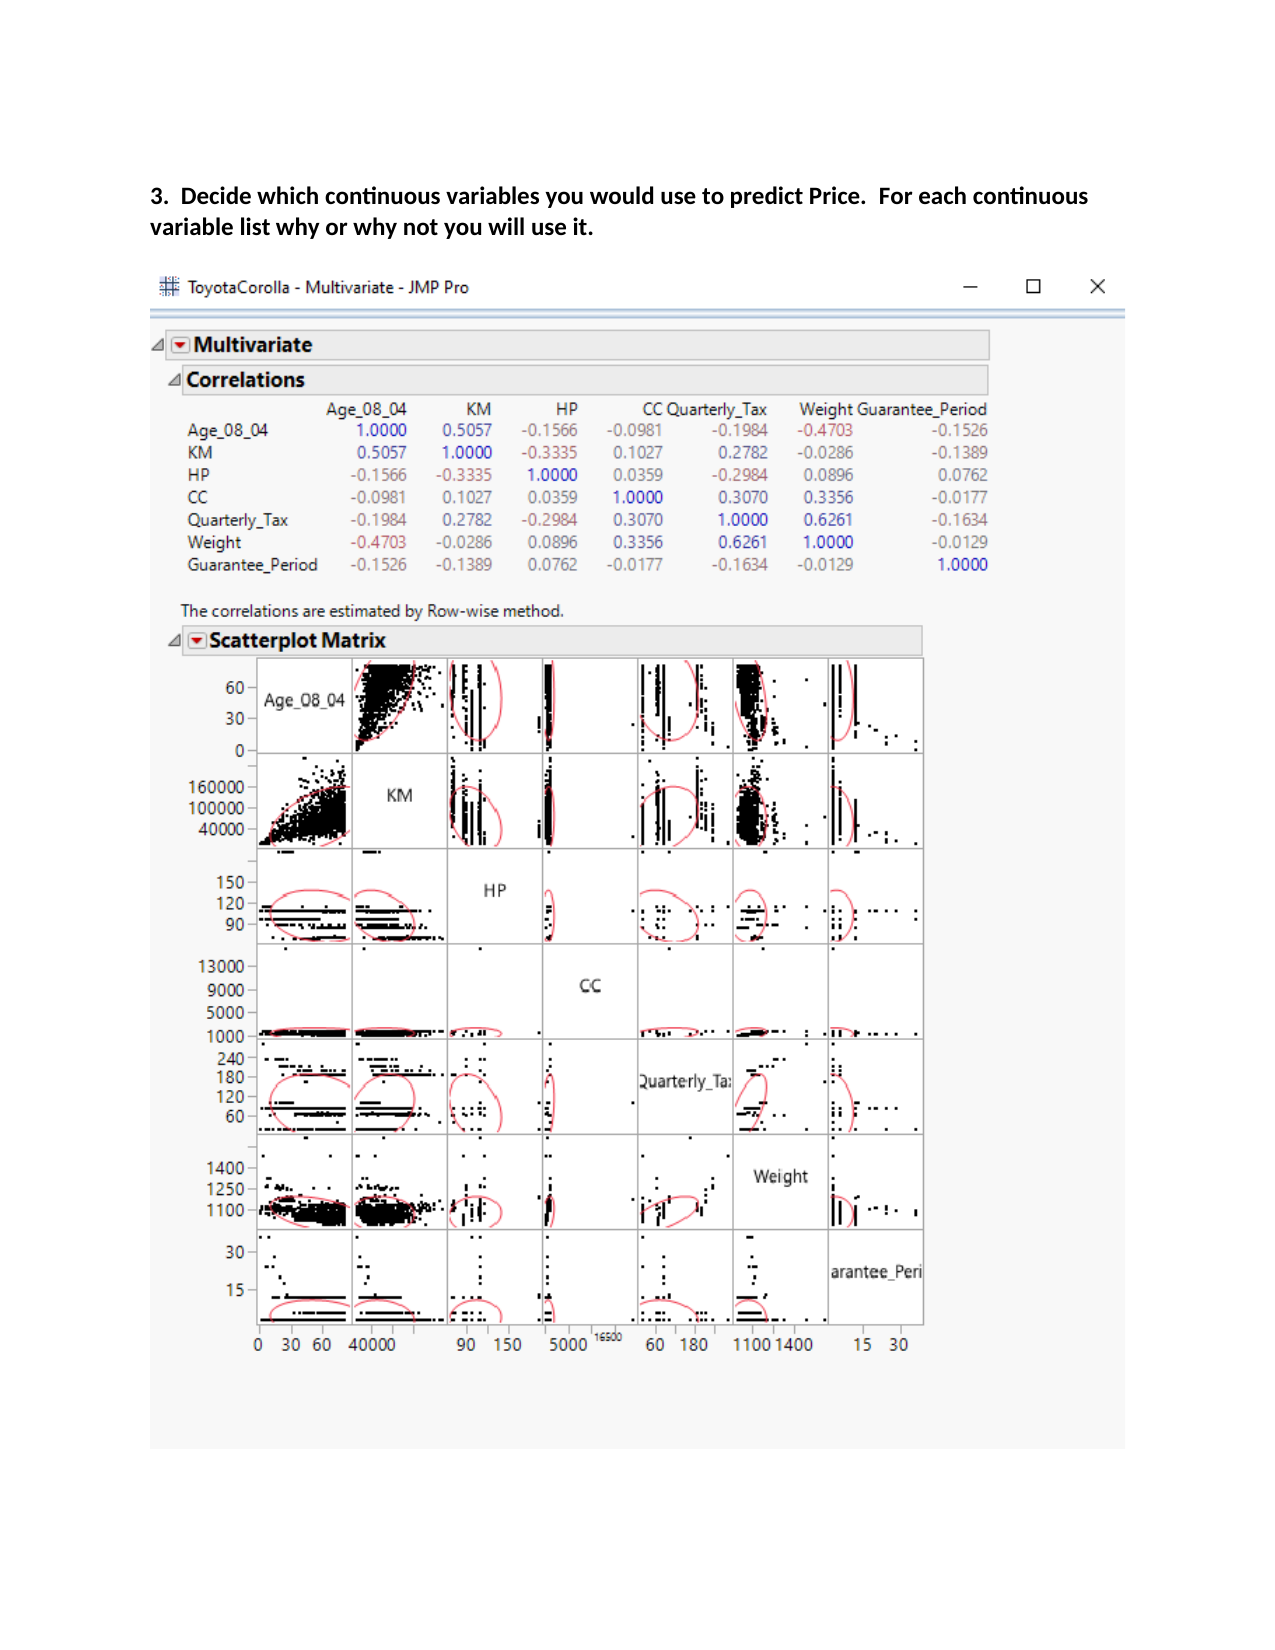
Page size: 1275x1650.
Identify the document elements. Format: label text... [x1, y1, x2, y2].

picture [150, 271, 1125, 1449]
text 3. Decide which continuous variables you would use to predict Price. For each continuous variable list why or why not you will use it. [150, 180, 1125, 241]
